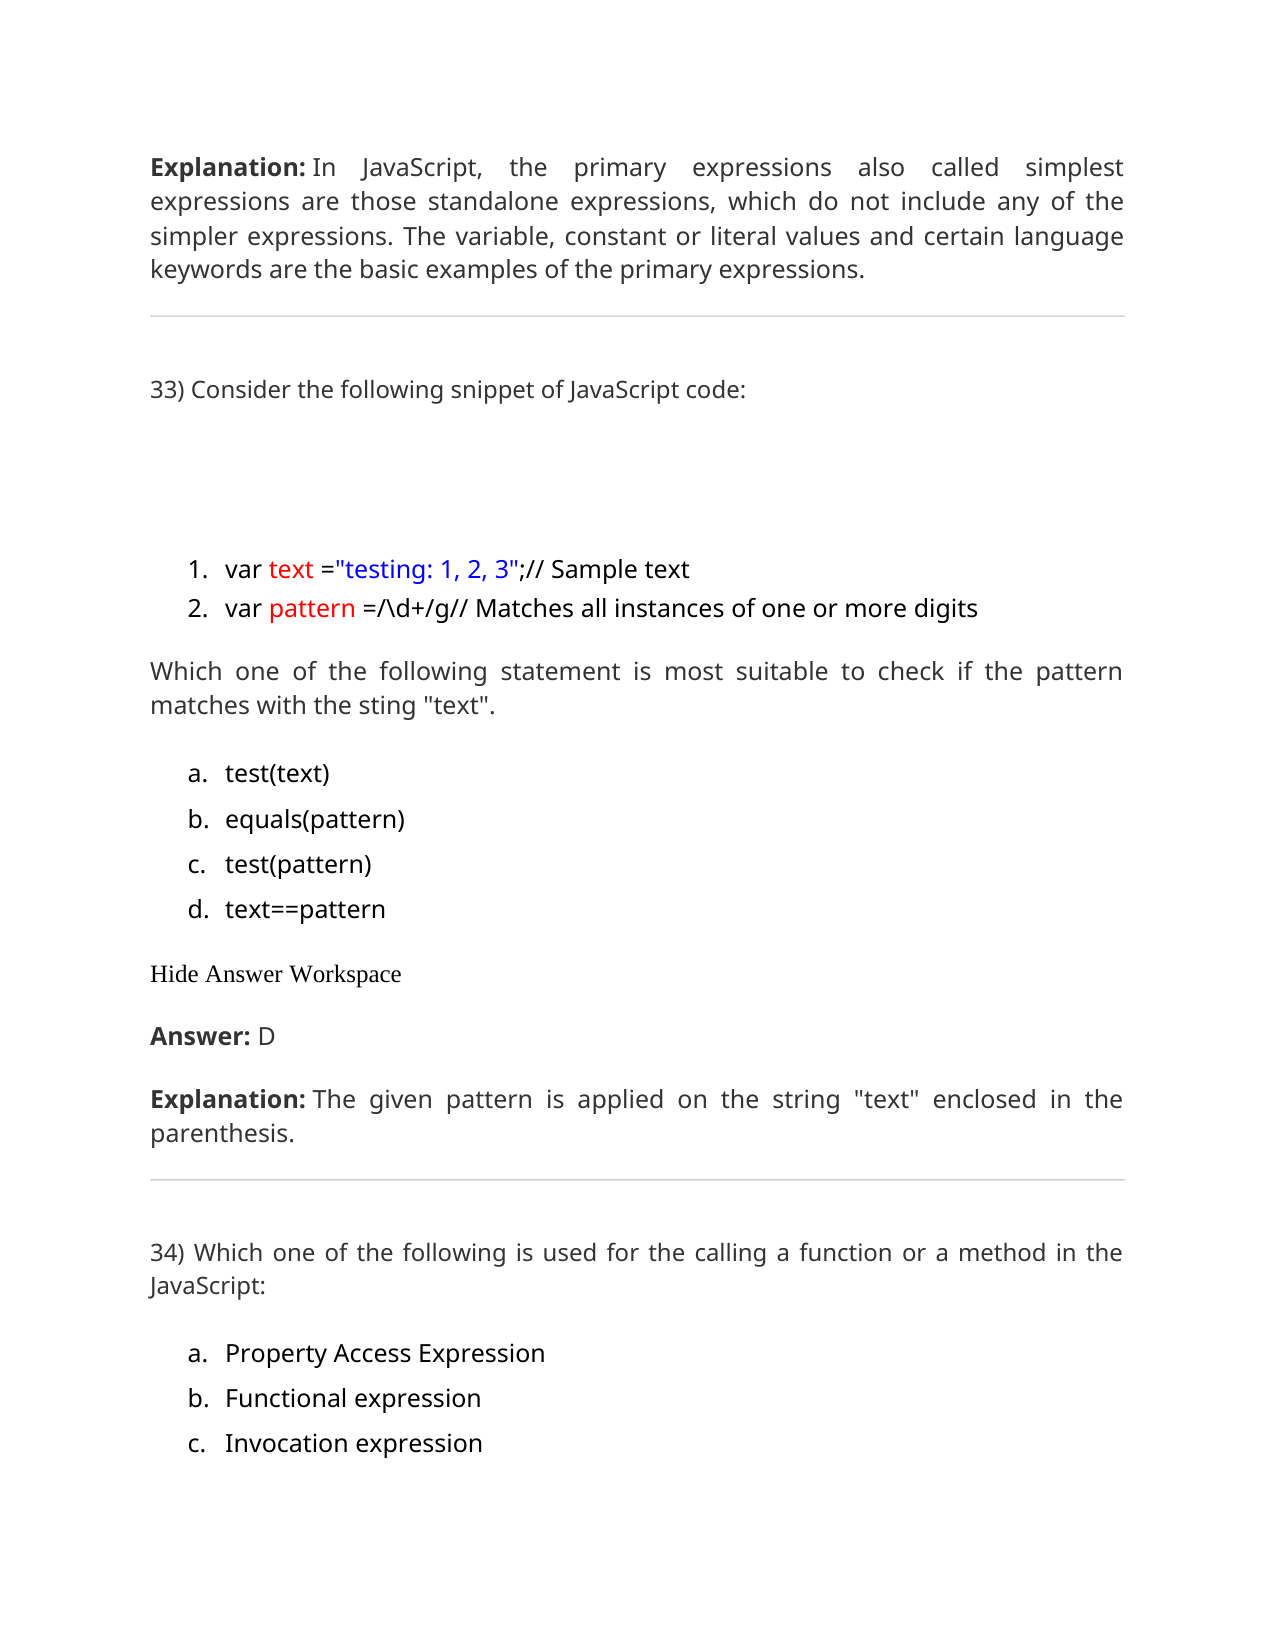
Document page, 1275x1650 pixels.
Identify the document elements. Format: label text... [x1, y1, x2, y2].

text Which one of the following statement is most suitable to check if the pattern matches with the sting "text". [150, 654, 1125, 722]
list Functional expression [187, 1376, 1125, 1415]
list Property Access Expression [187, 1331, 1125, 1369]
text 33) Consider the following snippet of JavaScript code: [150, 373, 1125, 405]
list var text ="testing: 1, 2, 3";// Sample text [187, 546, 1125, 586]
list var pattern =/\d+/g// Matches all instances of one or more digits [187, 586, 1125, 624]
list equals(pattern) [187, 796, 1125, 835]
text 34) Which one of the following is used for the calling a function or a method in the JavaScript: [150, 1236, 1125, 1301]
text Hide Answer Workspace [150, 955, 283, 989]
text Hide Answer Workspace [289, 955, 1125, 989]
text Explanation: The given pattern is applied on the string "text" enclosed in the parenthesis. [150, 1082, 1125, 1150]
text Answer: D [150, 1018, 1125, 1052]
list test(pattern) [187, 842, 1125, 881]
text Explanation: In JavaScript, the primary expressions also called simplest expressions are those standalone expressions, which do not include any of the simpler expressions. The variable, constant or literal values and certain language keywords are the basic examples of the primary expressions. [150, 150, 1125, 286]
list text==pattern [187, 887, 1125, 926]
list Invocation expression [187, 1421, 1125, 1460]
list test(text) [187, 751, 1125, 790]
